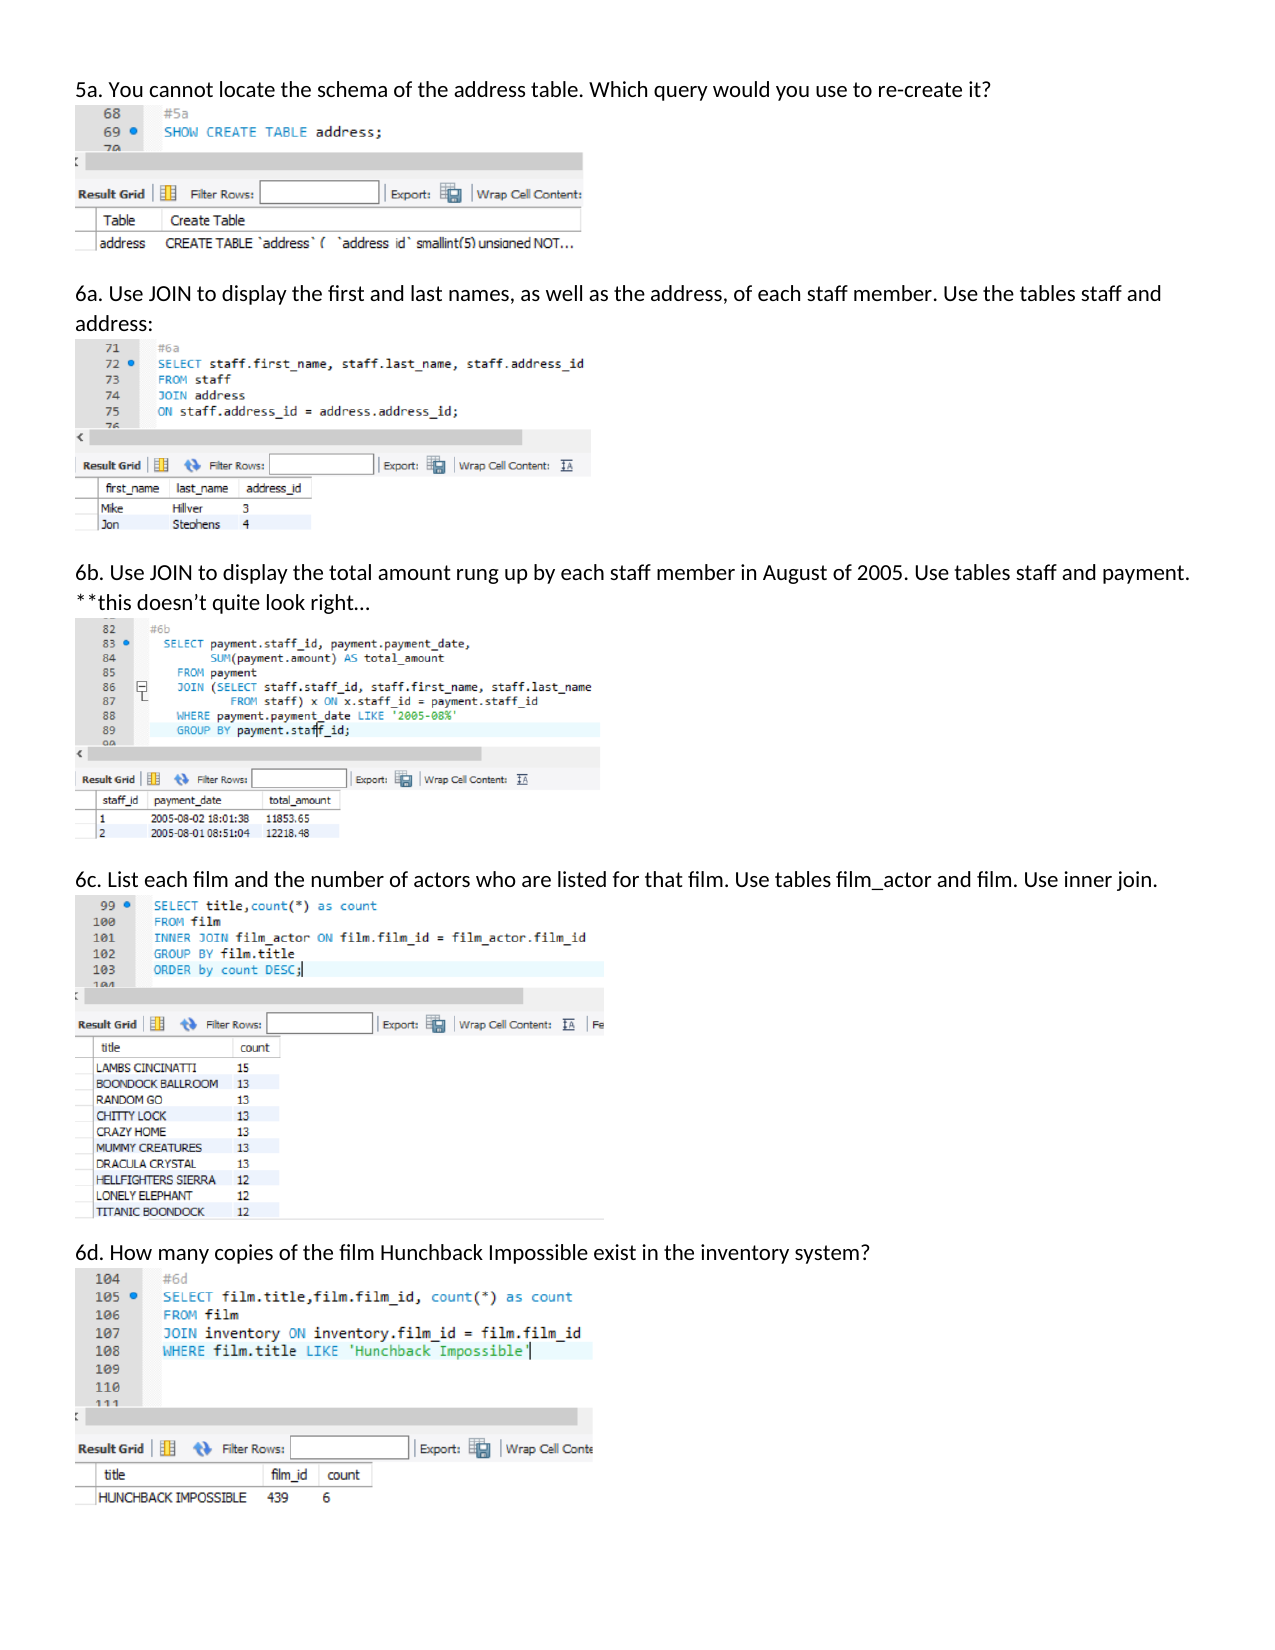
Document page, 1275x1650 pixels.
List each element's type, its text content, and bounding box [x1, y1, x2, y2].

picture [75, 618, 601, 847]
picture [75, 105, 584, 261]
picture [75, 339, 591, 540]
picture [75, 895, 604, 1220]
picture [75, 1268, 593, 1516]
